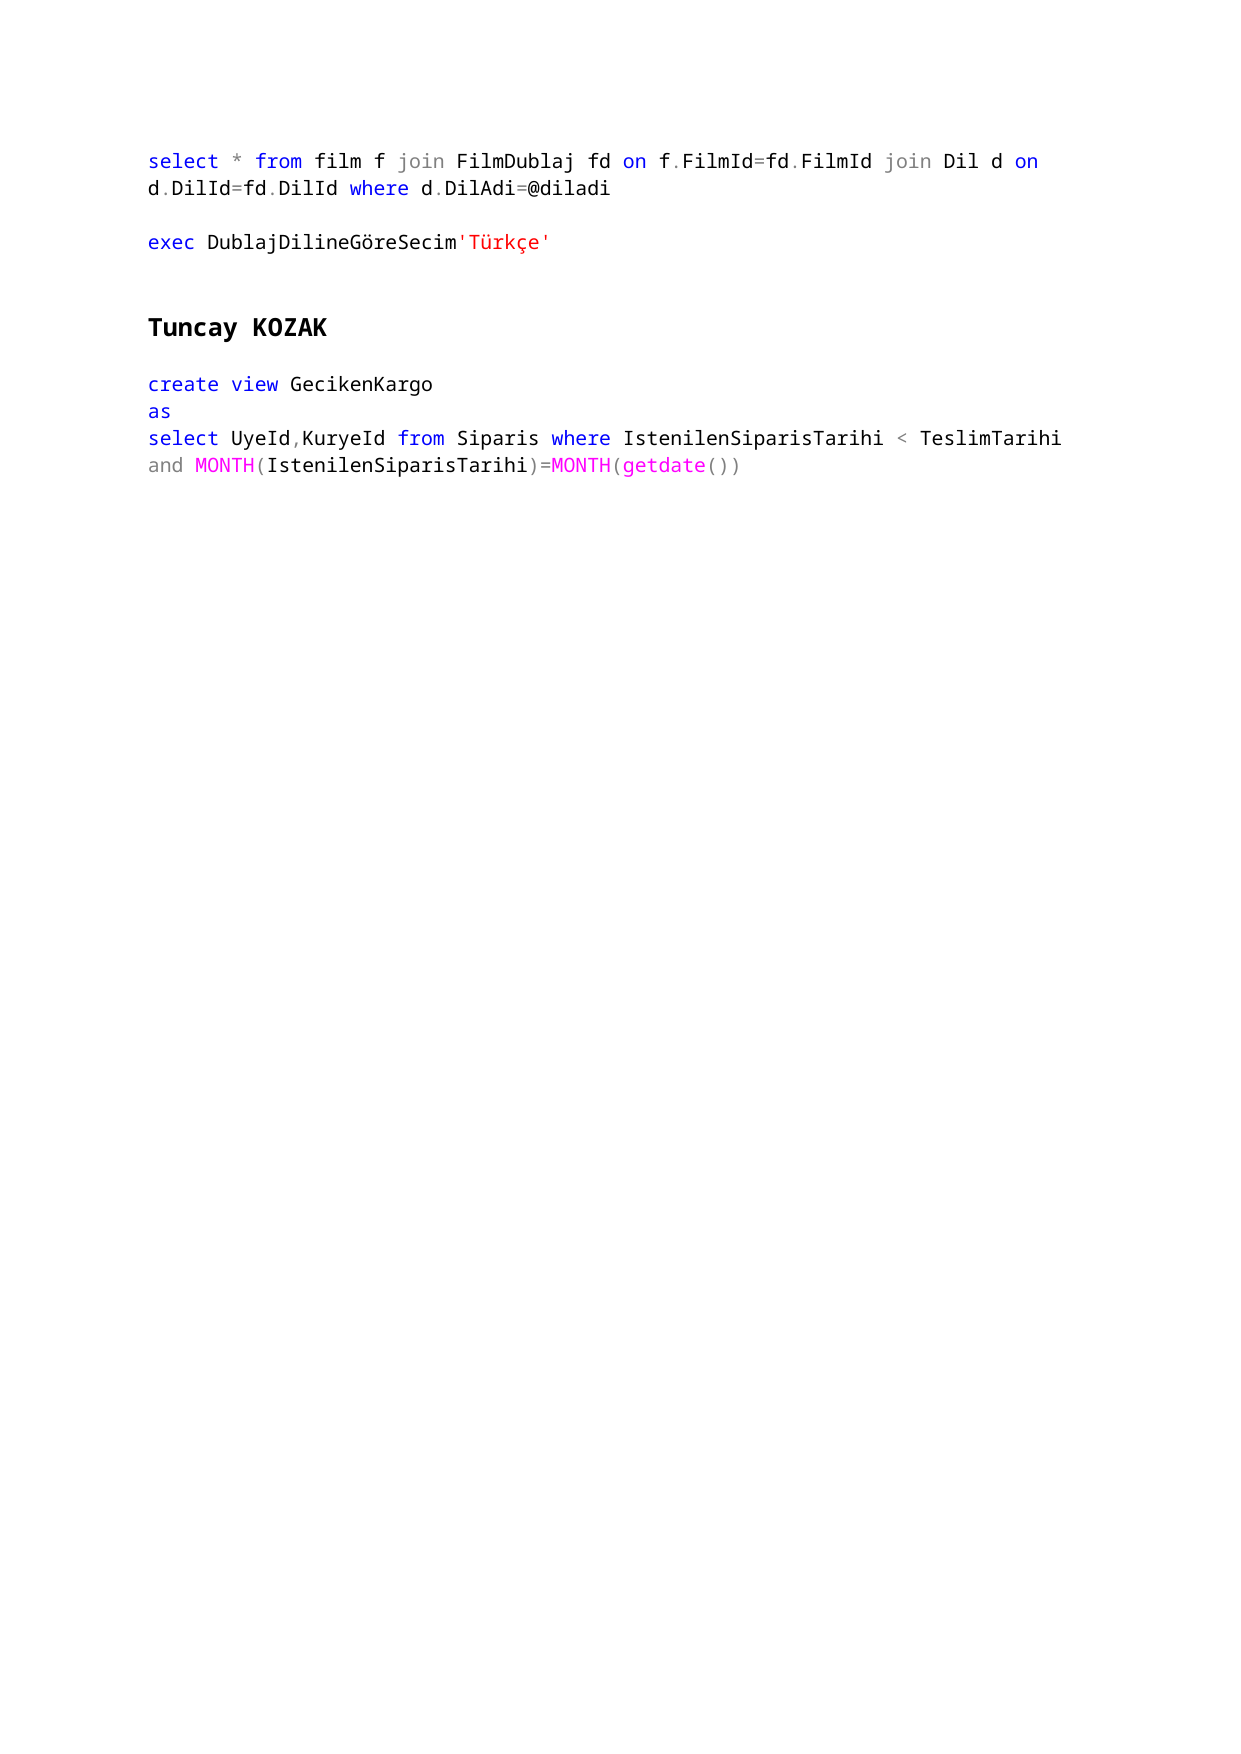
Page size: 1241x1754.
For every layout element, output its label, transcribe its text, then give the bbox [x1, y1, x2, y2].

text create view GecikenKargo [148, 371, 1093, 397]
text Tuncay KOZAK [148, 309, 1093, 343]
text as [148, 397, 1093, 424]
text select UyeId,KuryeId from Siparis where IstenilenSiparisTarihi < TeslimTarihi and MONTH(IstenilenSiparisTarihi)=MONTH(getdate()) [148, 424, 1093, 478]
text select * from film f join FilmDublaj fd on f.FilmId=fd.FilmId join Dil d on d.DilId=fd.DilId where d.DilAdi=@diladi [148, 148, 1093, 202]
text exec DublajDilineGöreSecim'Türkçe' [148, 228, 1093, 256]
